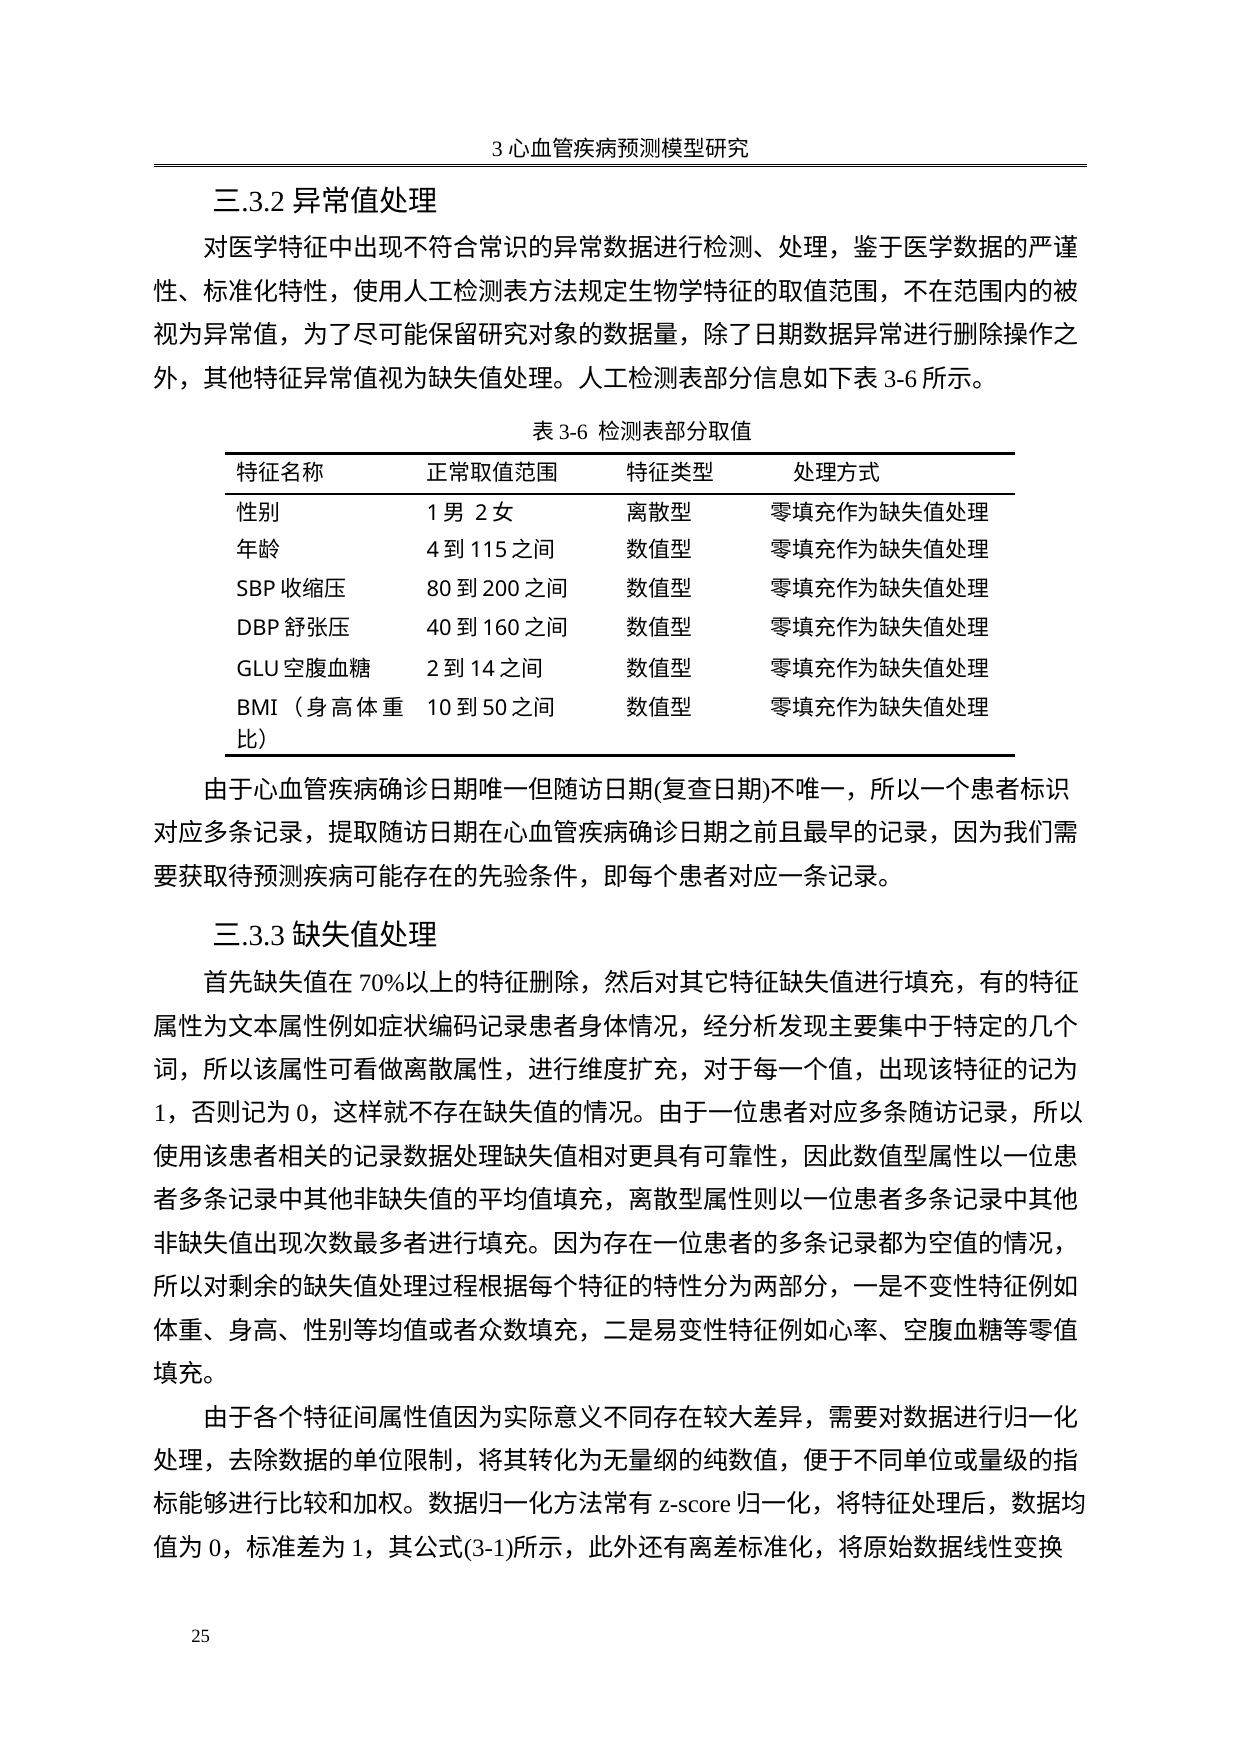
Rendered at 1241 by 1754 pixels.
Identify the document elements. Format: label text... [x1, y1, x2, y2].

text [153, 1397, 1087, 1563]
table_cell 零填充作为缺失值处理 [759, 610, 1015, 651]
table_header 特征名称 [225, 455, 415, 493]
table_cell 零填充作为缺失值处理 [759, 571, 1015, 610]
table_cell 数值型 [615, 690, 759, 753]
table_cell 年龄 [225, 532, 415, 571]
subtitle 缺失值处理 [153, 912, 1087, 954]
table_cell 80到200之间 [415, 571, 615, 610]
table_cell 4到115之间 [415, 532, 615, 571]
text 由于心血管疾病确诊日期唯一但随访日期(复查日期)不唯一，所以一个患者标识对应多条记录，提取随访日期在心血管疾病确诊日期之前且最早的记录，因为我们需要获取待预测疾病可能存在的先验条件，即每个患者对应一条记录。 [153, 769, 1087, 892]
table_cell 数值型 [615, 532, 759, 571]
table_cell 离散型 [615, 495, 759, 532]
table_cell 1男 2女 [415, 495, 615, 532]
table_cell 零填充作为缺失值处理 [759, 651, 1015, 690]
text 表3-6 检测表部分取值 [153, 414, 1087, 446]
table_cell 数值型 [615, 651, 759, 690]
table_header 特征类型 [615, 455, 759, 493]
text 首先缺失值在70%以上的特征删除，然后对其它特征缺失值进行填充，有的特征属性为文本属性例如症状编码记录患者身体情况，经分析发现主要集中于特定的几个词，所以该属性可看做离散属性，进行维度扩充，对于每一个值，出现该特征的记为1，否则记为0，这样就不存在缺失值的情况。由于一位患者对应多条随访记录，所以使用该患者相关的记录数据处理缺失值相对更具有可靠性，因此数值型属性以一位患者多条记录中其他非缺失值的平均值填充，离散型属性则以一位患者多条记录中其他非缺失值出现次数最多者进行填充。因为存在一位患者的多条记录都为空值的情况，所以对剩余的缺失值处理过程根据每个特征的特性分为两部分，一是不变性特征例如体重、身高、性别等均值或者众数填充，二是易变性特征例如心率、空腹血糖等零值填充。 [153, 963, 1087, 1390]
table_cell 10到50之间 [415, 690, 615, 753]
table_header 处理方式 [759, 455, 1015, 493]
text 对医学特征中出现不符合常识的异常数据进行检测、处理，鉴于医学数据的严谨性、标准化特性，使用人工检测表方法规定生物学特征的取值范围，不在范围内的被视为异常值，为了尽可能保留研究对象的数据量，除了日期数据异常进行删除操作之外，其他特征异常值视为缺失值处理。人工检测表部分信息如下表3-6所示。 [153, 228, 1087, 394]
table_cell DBP舒张压 [225, 610, 415, 651]
table_cell 性别 [225, 495, 415, 532]
subtitle 异常值处理 [153, 177, 1087, 219]
table_cell SBP收缩压 [225, 571, 415, 610]
table_cell 零填充作为缺失值处理 [759, 690, 1015, 753]
table_cell 2到14之间 [415, 651, 615, 690]
table_cell BMI（身高体重比） [225, 690, 415, 753]
table_cell 零填充作为缺失值处理 [759, 532, 1015, 571]
table_cell 数值型 [615, 610, 759, 651]
table_cell GLU空腹血糖 [225, 651, 415, 690]
table_cell 零填充作为缺失值处理 [759, 495, 1015, 532]
table_cell 数值型 [615, 571, 759, 610]
table_header 正常取值范围 [415, 455, 615, 493]
table_cell 40到160之间 [415, 610, 615, 651]
